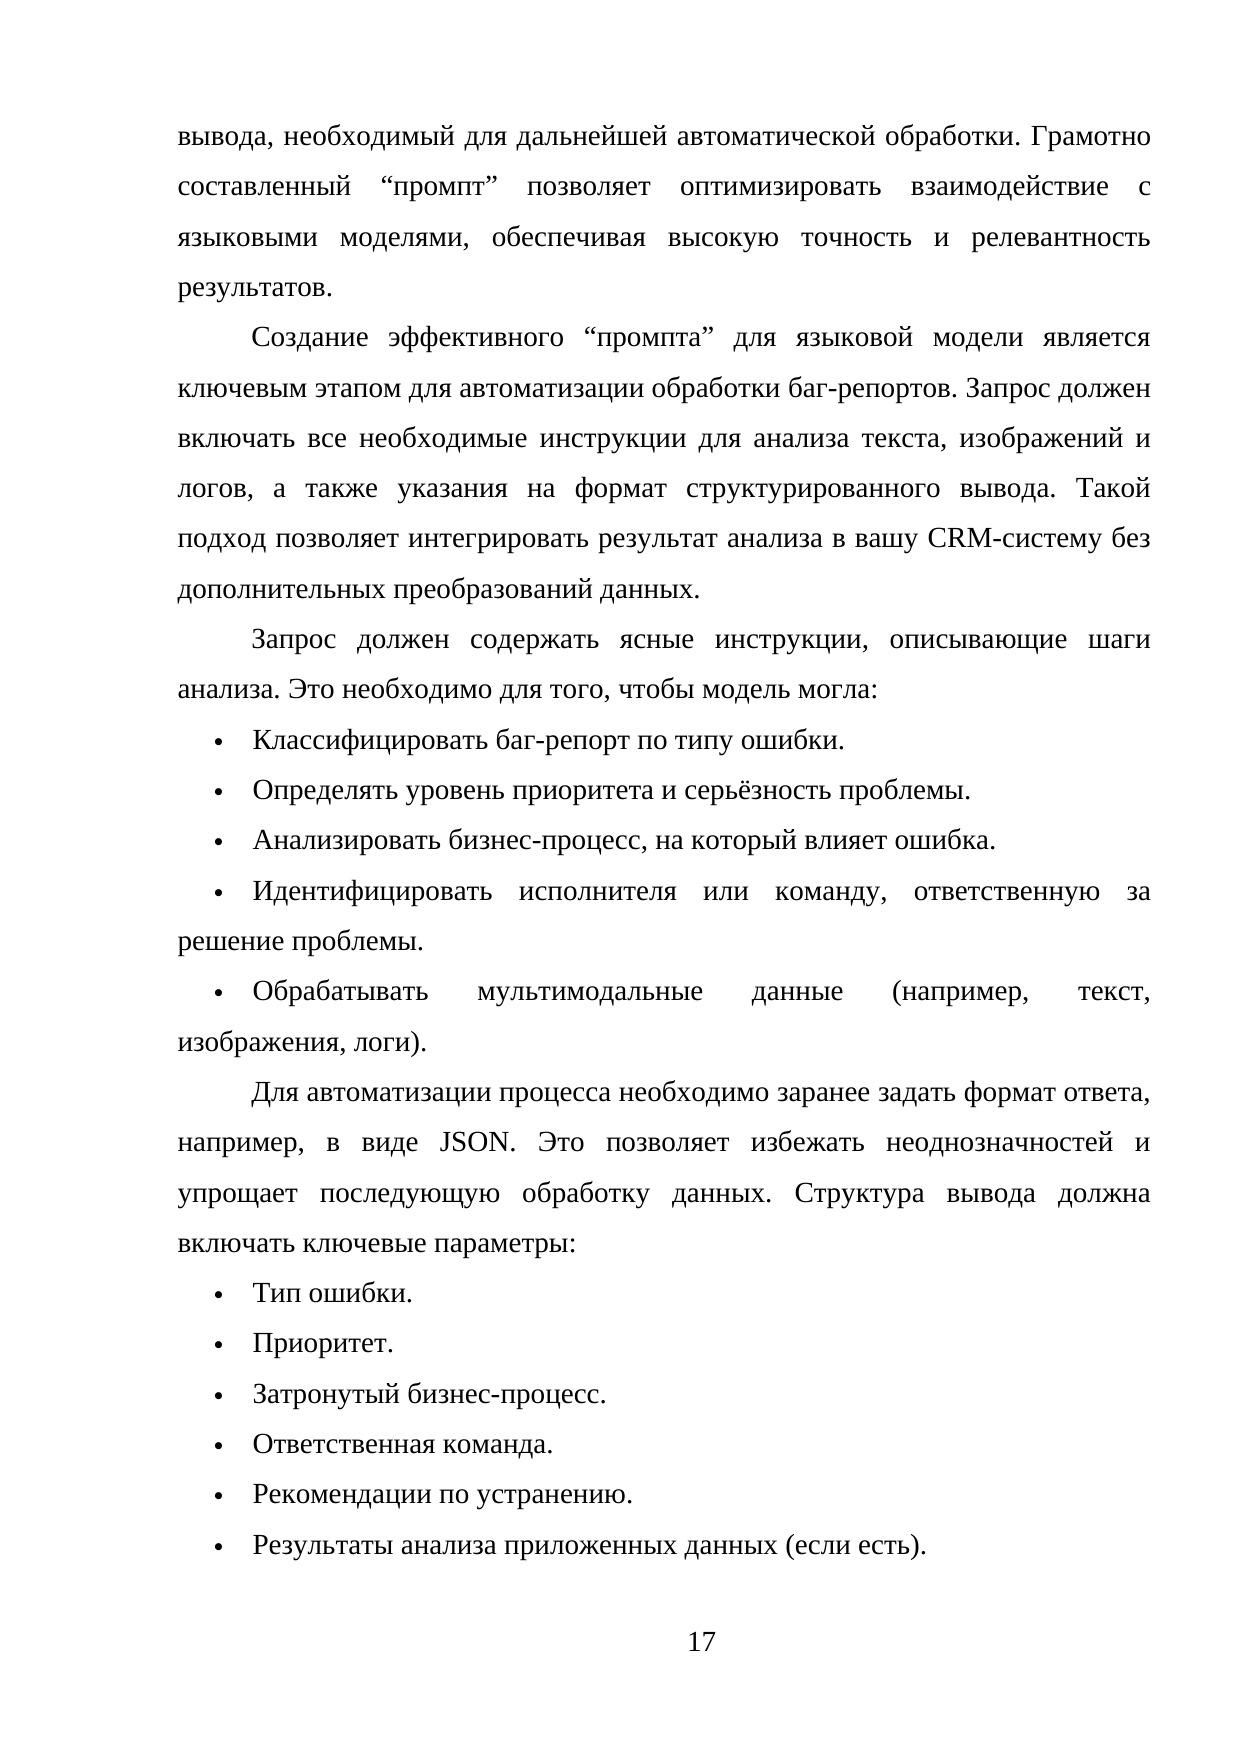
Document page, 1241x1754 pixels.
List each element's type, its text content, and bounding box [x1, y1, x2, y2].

list Анализировать бизнес-процесс, на который влияет ошибка. [177, 822, 1152, 856]
text Для автоматизации процесса необходимо заранее задать формат ответа, например, в виде JSON. Это позволяет избежать неоднозначностей и упрощает последующую обработку данных. Структура вывода должна включать ключевые параметры: [177, 1074, 1152, 1258]
list Идентифицировать исполнителя или команду, ответственную за решение проблемы. [177, 873, 1152, 957]
list Тип ошибки. [215, 1275, 1152, 1309]
text Запрос должен содержать ясные инструкции, описывающие шаги анализа. Это необходимо для того, чтобы модель могла: [177, 621, 1152, 705]
list Ответственная команда. [215, 1426, 1152, 1460]
list Результаты анализа приложенных данных (если есть). [215, 1527, 1152, 1560]
list Классифицировать баг-репорт по типу ошибки. [177, 722, 1152, 755]
list Рекомендации по устранению. [215, 1477, 1152, 1510]
list Определять уровень приоритета и серьёзность проблемы. [177, 772, 1152, 806]
text Создание эффективного “промпта” для языковой модели является ключевым этапом для автоматизации обработки баг-репортов. Запрос должен включать все необходимые инструкции для анализа текста, изображений и логов, а также указания на формат структурированного вывода. Такой подход позволяет интегрировать результат анализа в вашу CRM-систему без дополнительных преобразований данных. [177, 319, 1152, 604]
list Приоритет. [215, 1326, 1152, 1359]
list Затронутый бизнес-процесс. [215, 1376, 1152, 1409]
list Обрабатывать мультимодальные данные (например, текст, изображения, логи). [177, 973, 1152, 1057]
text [177, 118, 1152, 303]
